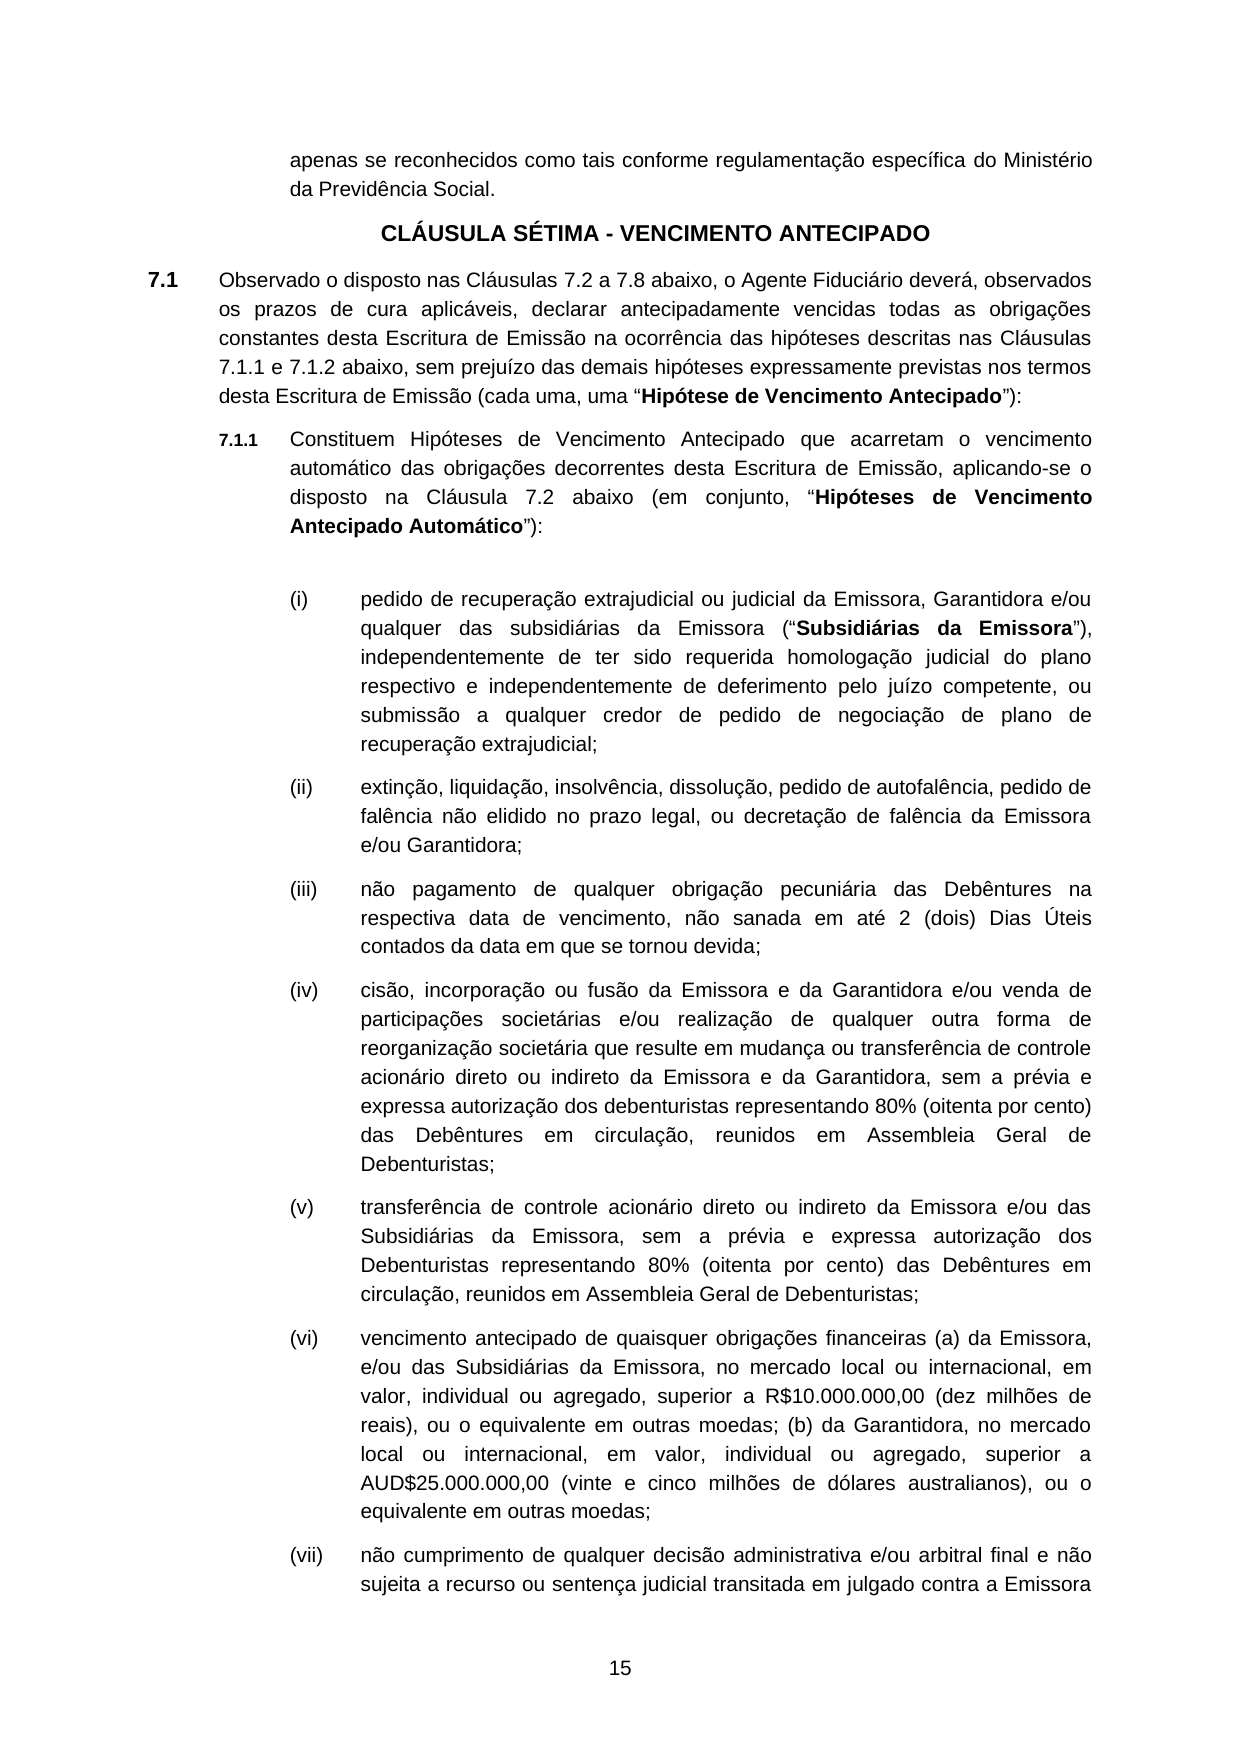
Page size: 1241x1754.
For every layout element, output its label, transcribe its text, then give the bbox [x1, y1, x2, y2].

text Observado o disposto nas Cláusulas 7.2 a 7.8 abaixo, o Agente Fiduciário deverá, observados os prazos de cura aplicáveis, declarar antecipadamente vencidas todas as obrigações constantes desta Escritura de Emissão na ocorrência das hipóteses descritas nas Cláusulas 7.1.1 e 7.1.2 abaixo, sem prejuízo das demais hipóteses expressamente previstas nos termos desta Escritura de Emissão (cada uma, uma “Hipótese de Vencimento Antecipado”): [148, 267, 1092, 408]
text cisão, incorporação ou fusão da Emissora e da Garantidora e/ou venda de participações societárias e/ou realização de qualquer outra forma de reorganização societária que resulte em mudança ou transferência de controle acionário direto ou indireto da Emissora e da Garantidora, sem a prévia e expressa autorização dos debenturistas representando 80% (oitenta por cento) das Debêntures em circulação, reunidos em Assembleia Geral de Debenturistas; [289, 978, 1092, 1176]
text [289, 1543, 1092, 1596]
text vencimento antecipado de quaisquer obrigações financeiras (a) da Emissora, e/ou das Subsidiárias da Emissora, no mercado local ou internacional, em valor, individual ou agregado, superior a R$10.000.000,00 (dez milhões de reais), ou o equivalente em outras moedas; (b) da Garantidora, no mercado local ou internacional, em valor, individual ou agregado, superior a AUD$25.000.000,00 (vinte e cinco milhões de dólares australianos), ou o equivalente em outras moedas; [289, 1326, 1092, 1523]
text não pagamento de qualquer obrigação pecuniária das Debêntures na respectiva data de vencimento, não sanada em até 2 (dois) Dias Úteis contados da data em que se tornou devida; [289, 876, 1092, 958]
text pedido de recuperação extrajudicial ou judicial da Emissora, Garantidora e/ou qualquer das subsidiárias da Emissora (“Subsidiárias da Emissora”), independentemente de ter sido requerida homologação judicial do plano respectivo e independentemente de deferimento pelo juízo competente, ou submissão a qualquer credor de pedido de negociação de plano de recuperação extrajudicial; [289, 587, 1092, 755]
text Constituem Hipóteses de Vencimento Antecipado que acarretam o vencimento automático das obrigações decorrentes desta Escritura de Emissão, aplicando-se o disposto na Cláusula 7.2 abaixo (em conjunto, “Hipóteses de Vencimento Antecipado Automático”): [218, 427, 1092, 538]
text extinção, liquidação, insolvência, dissolução, pedido de autofalência, pedido de falência não elidido no prazo legal, ou decretação de falência da Emissora e/ou Garantidora; [289, 775, 1092, 857]
text transferência de controle acionário direto ou indireto da Emissora e/ou das Subsidiárias da Emissora, sem a prévia e expressa autorização dos Debenturistas representando 80% (oitenta por cento) das Debêntures em circulação, reunidos em Assembleia Geral de Debenturistas; [289, 1195, 1092, 1306]
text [218, 148, 1092, 201]
text CLÁUSULA SÉTIMA - VENCIMENTO ANTECIPADO [148, 220, 1092, 247]
